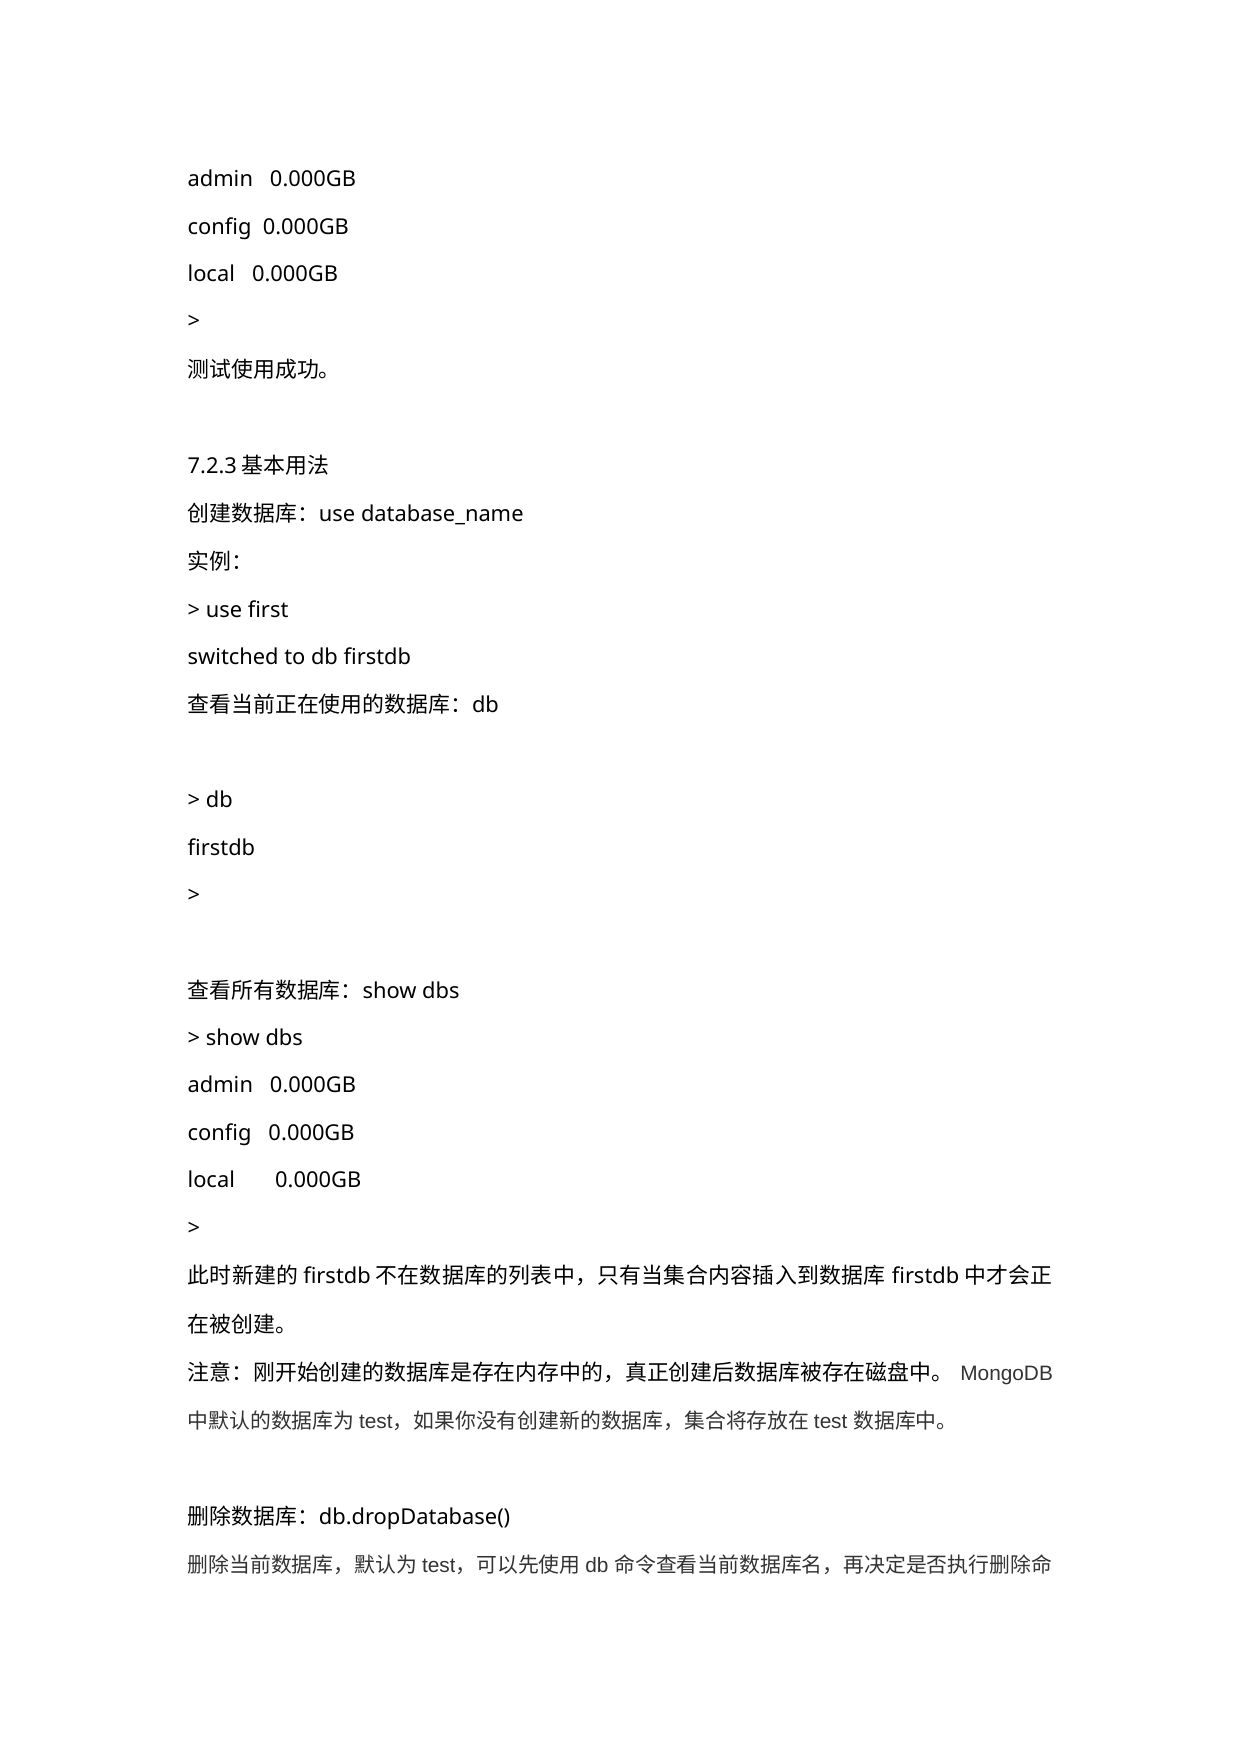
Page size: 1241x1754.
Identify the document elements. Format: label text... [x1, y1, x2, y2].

text config 0.000GB [187, 1116, 1053, 1148]
text 创建数据库：use database_name [187, 496, 1053, 528]
text 实例： [187, 544, 1053, 576]
text 此时新建的firstdb不在数据库的列表中，只有当集合内容插入到数据库firstdb中才会正在被创建。 [187, 1258, 1053, 1339]
text local 0.000GB [187, 257, 1053, 289]
text > use first [187, 592, 1053, 625]
text 7.2.3基本用法 [187, 447, 1053, 480]
text > [187, 304, 1053, 337]
text 注意：刚开始创建的数据库是存在内存中的，真正创建后数据库被存在磁盘中。 MongoDB 中默认的数据库为 test，如果你没有创建新的数据库，集合将存放在 test 数据库中。 [187, 1355, 1053, 1436]
text 查看所有数据库：show dbs [187, 972, 1053, 1005]
text 测试使用成功。 [187, 352, 1053, 384]
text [187, 1547, 1053, 1579]
text firstdb [187, 830, 1053, 863]
text config 0.000GB [187, 209, 1053, 242]
text > db [187, 783, 1053, 815]
text 删除数据库：db.dropDatabase() [187, 1498, 1053, 1531]
text admin 0.000GB [187, 1068, 1053, 1101]
text local 0.000GB [187, 1163, 1053, 1195]
text > [187, 1210, 1053, 1243]
text > show dbs [187, 1021, 1053, 1053]
text admin 0.000GB [187, 162, 1053, 194]
text switched to db firstdb [187, 640, 1053, 672]
text > [187, 878, 1053, 910]
text 查看当前正在使用的数据库：db [187, 687, 1053, 719]
